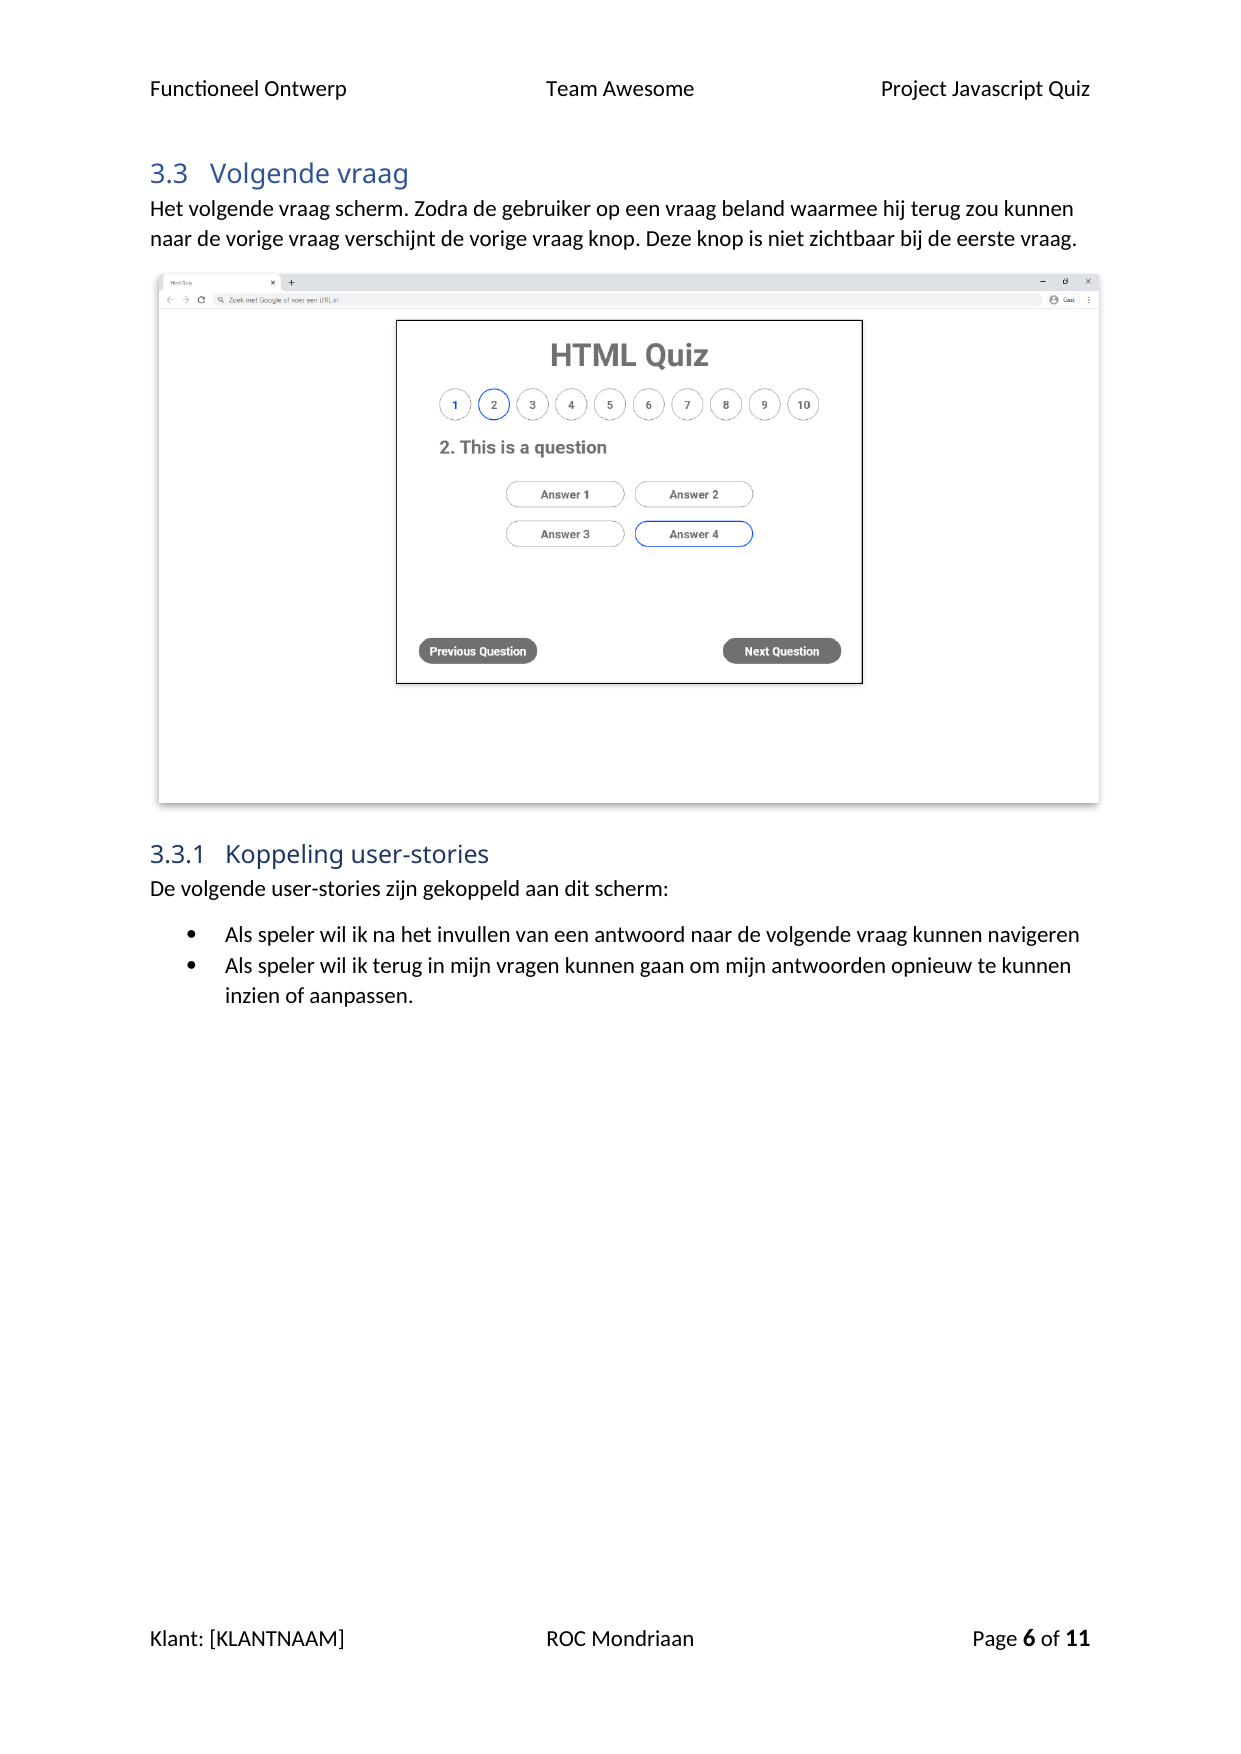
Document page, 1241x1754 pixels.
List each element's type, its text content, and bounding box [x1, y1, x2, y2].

text De volgende user-stories zijn gekoppeld aan dit scherm: [150, 874, 1090, 902]
list Als speler wil ik na het invullen van een antwoord naar de volgende vraag kunnen navigeren [187, 921, 1090, 948]
subtitle Koppeling user-stories [150, 837, 1090, 871]
picture [159, 274, 1099, 803]
subtitle Volgende vraag [150, 154, 1090, 191]
text Het volgende vraag scherm. Zodra de gebruiker op een vraag beland waarmee hij terug zou kunnen naar de vorige vraag verschijnt de vorige vraag knop. Deze knop is niet zichtbaar bij de eerste vraag. [150, 194, 1090, 252]
list Als speler wil ik terug in mijn vragen kunnen gaan om mijn antwoorden opnieuw te kunnen inzien of aanpassen. [187, 951, 1090, 1009]
